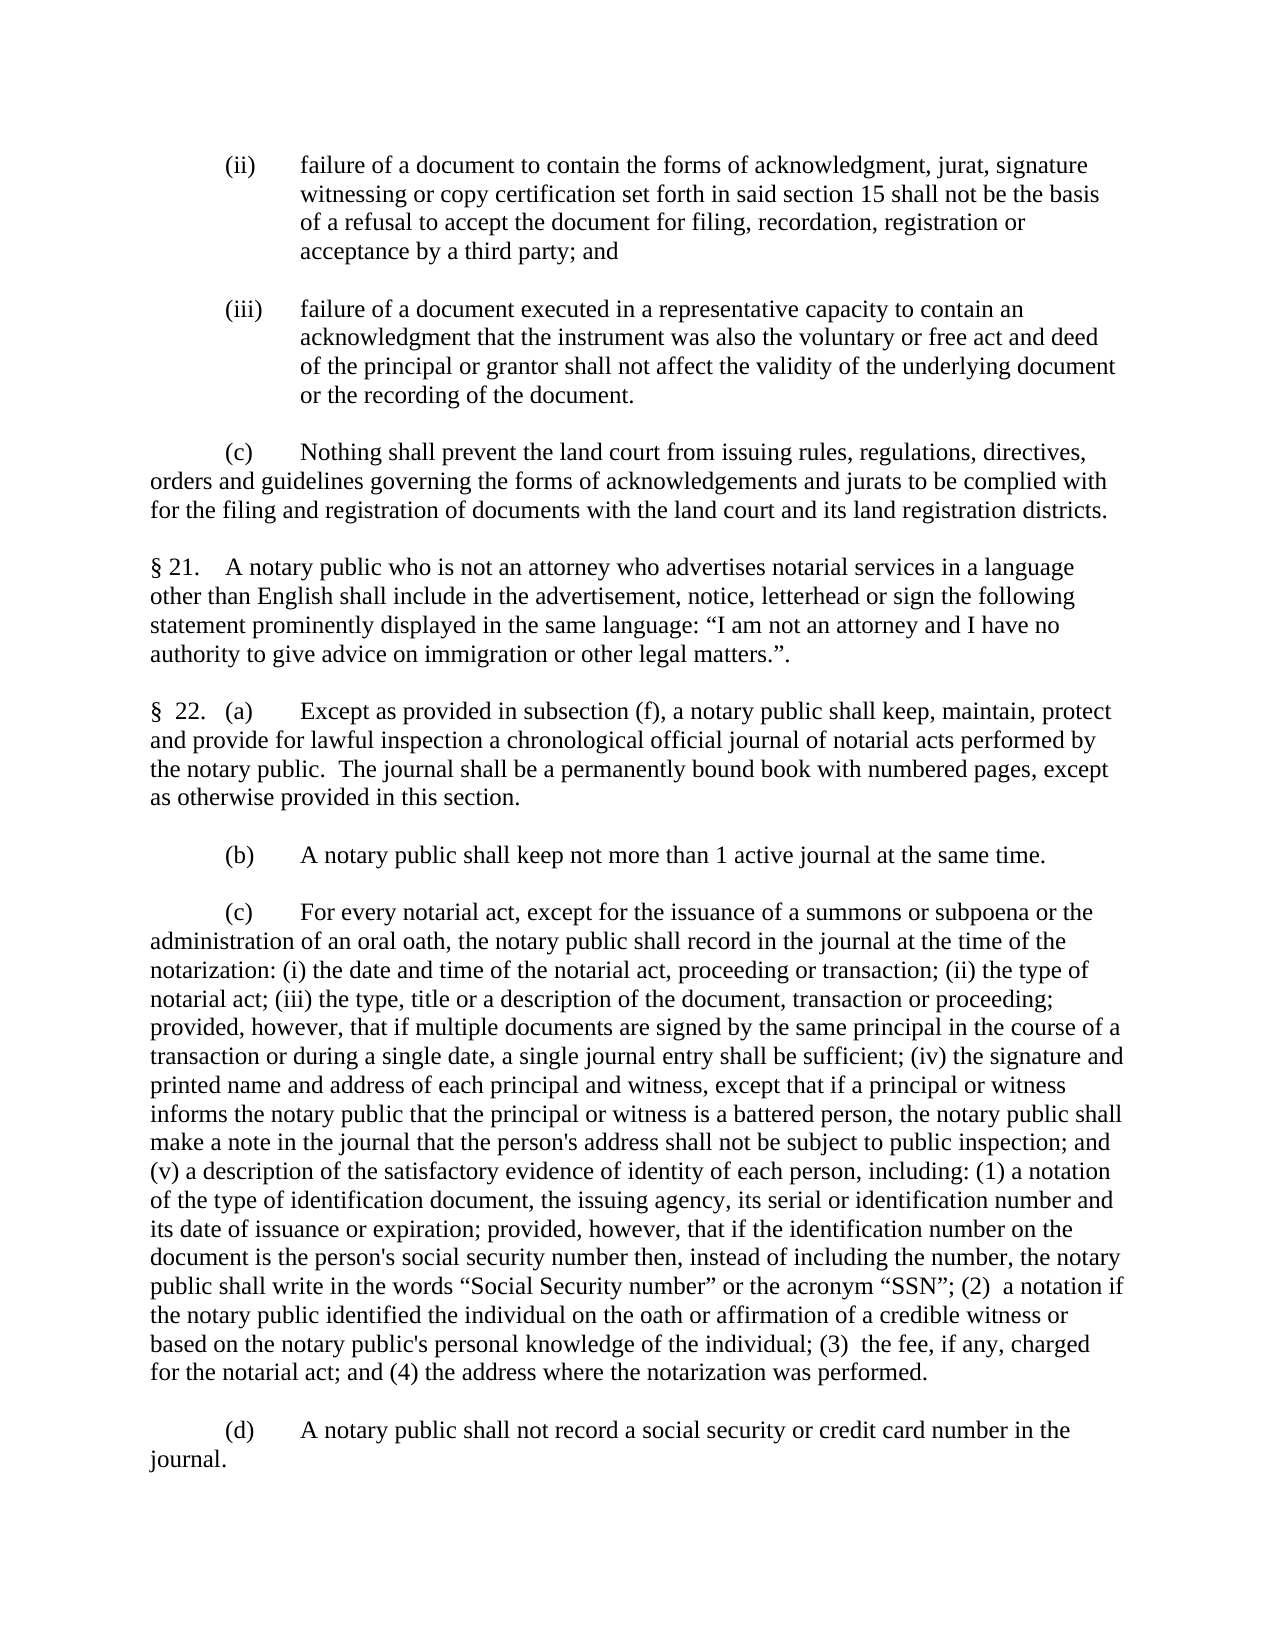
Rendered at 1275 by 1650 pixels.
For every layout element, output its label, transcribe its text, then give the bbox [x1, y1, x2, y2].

list failure of a document executed in a representative capacity to contain an acknowledgment that the instrument was also the voluntary or free act and deed of the principal or grantor shall not affect the validity of the underlying document or the recording of the document. [225, 294, 1125, 409]
text (b) A notary public shall keep not more than 1 active journal at the same time. [150, 840, 1125, 869]
text § 21. A notary public who is not an attorney who advertises notarial services in a language other than English shall include in the advertisement, notice, letterhead or sign the following statement prominently displayed in the same language: “I am not an attorney and I have no authority to give advice on immigration or other legal matters.”. [150, 552, 1125, 667]
text (c) Nothing shall prevent the land court from issuing rules, regulations, directives, orders and guidelines governing the forms of acknowledgements and jurats to be complied with for the filing and registration of documents with the land court and its land registration districts. [150, 437, 1125, 524]
text (c) For every notarial act, except for the issuance of a summons or subpoena or the administration of an oral oath, the notary public shall record in the journal at the time of the notarization: (i) the date and time of the notarial act, proceeding or transaction; (ii) the type of notarial act; (iii) the type, title or a description of the document, transaction or proceeding; provided, however, that if multiple documents are signed by the same principal in the course of a transaction or during a single date, a single journal entry shall be sufficient; (iv) the signature and printed name and address of each principal and witness, except that if a principal or witness informs the notary public that the principal or witness is a battered person, the notary public shall make a note in the journal that the person's address shall not be subject to public inspection; and (v) a description of the satisfactory evidence of identity of each person, including: (1) a notation of the type of identification document, the issuing agency, its serial or identification number and its date of issuance or expiration; provided, however, that if the identification number on the document is the person's social security number then, instead of including the number, the notary public shall write in the words “Social Security number” or the acronym “SSN”; (2) a notation if the notary public identified the individual on the oath or affirmation of a credible witness or based on the notary public's personal knowledge of the individual; (3) the fee, if any, charged for the notarial act; and (4) the address where the notarization was performed. [150, 897, 1125, 1386]
text § 22. (a) Except as provided in subsection (f), a notary public shall keep, maintain, protect and provide for lawful inspection a chronological official journal of notarial acts performed by the notary public. The journal shall be a permanently bound book with numbered pages, except as otherwise provided in this section. [150, 696, 1125, 811]
text (d) A notary public shall not record a social security or credit card number in the journal. [150, 1415, 1125, 1472]
list failure of a document to contain the forms of acknowledgment, jurat, signature witnessing or copy certification set forth in said section 15 shall not be the basis of a refusal to accept the document for filing, recordation, registration or acceptance by a third party; and [225, 150, 1125, 265]
